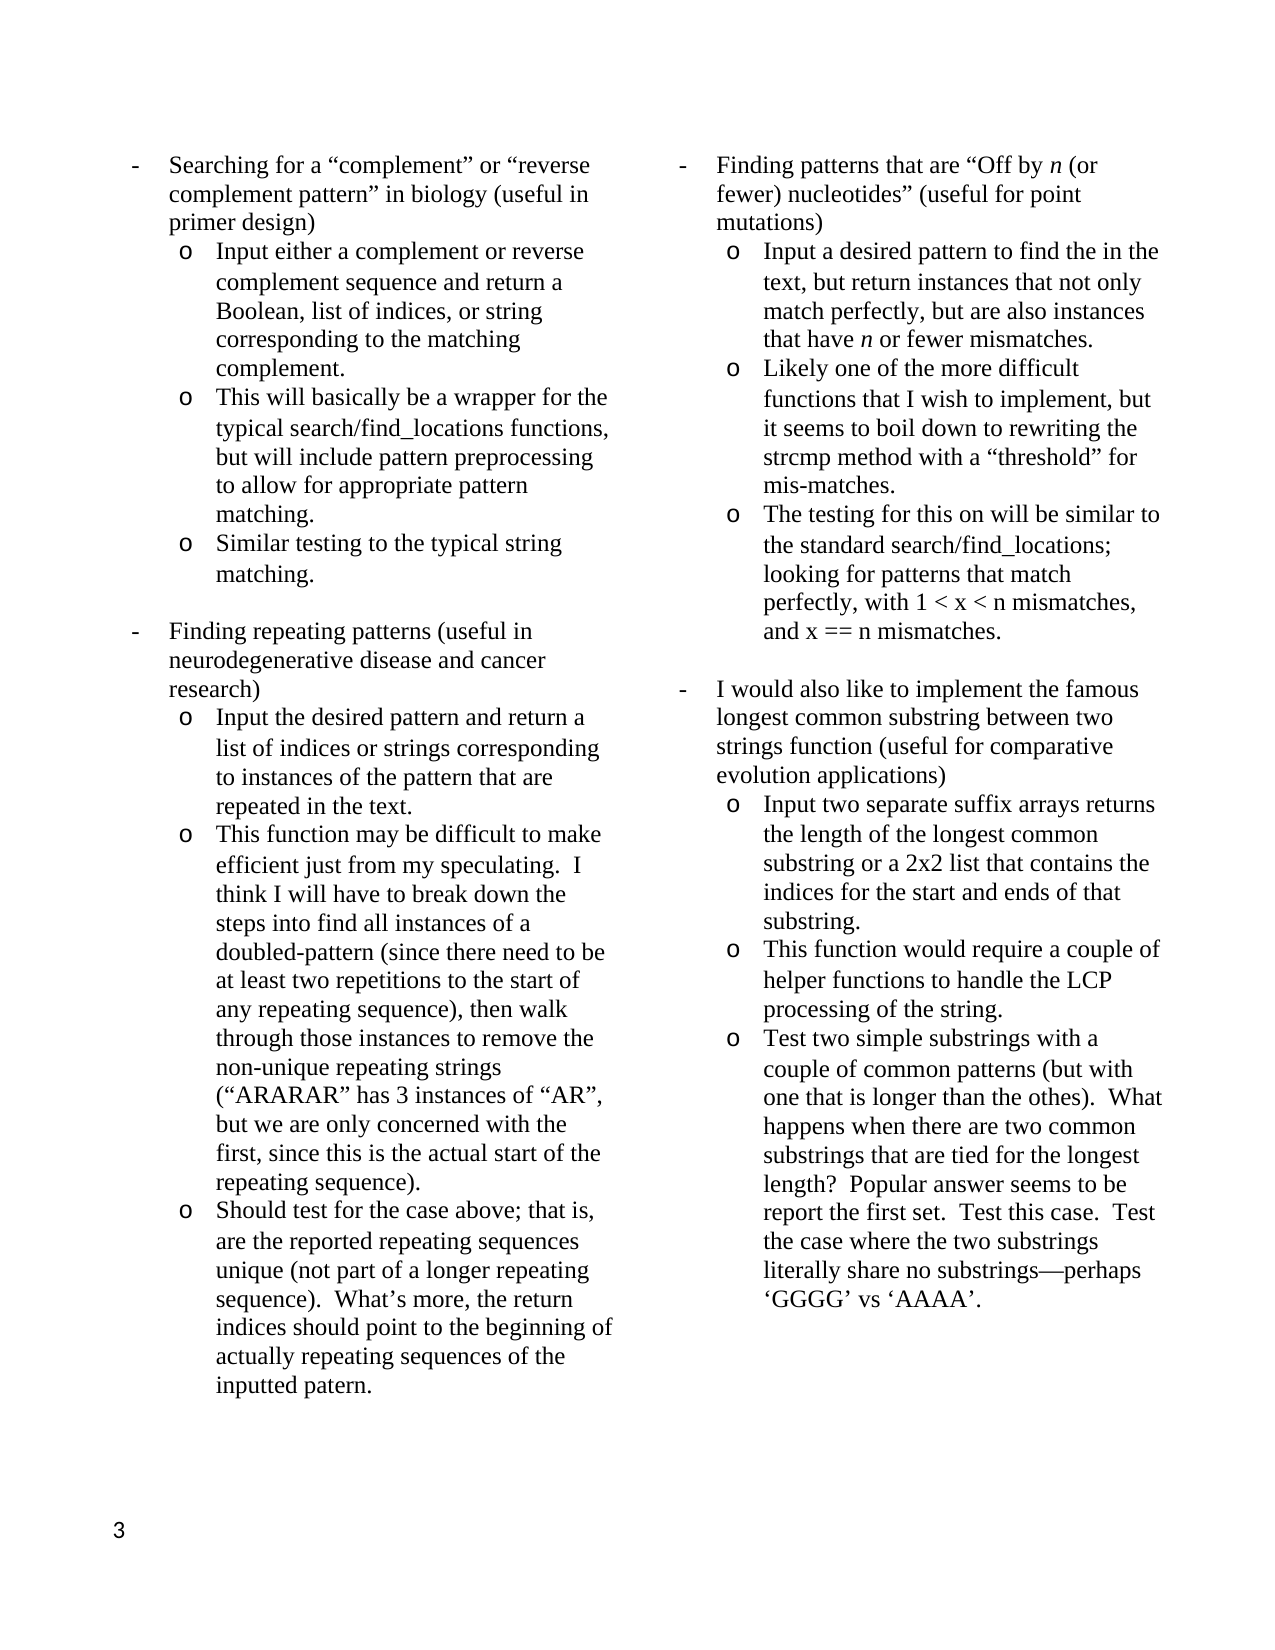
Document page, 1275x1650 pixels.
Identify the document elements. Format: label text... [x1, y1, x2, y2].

list Input either a complement or reverse complement sequence and return a Boolean, list of indices, or string corresponding to the matching complement. [178, 236, 615, 382]
list Test two simple substrings with a couple of common patterns (but with one that is longer than the othes). What happens when there are two common substrings that are tied for the longest length? Popular answer seems to be report the first set. Test this case. Test the case where the two substrings literally share no substrings—perhaps ‘GGGG’ vs ‘AAAA’. [726, 1023, 1162, 1312]
list This will basically be a wrapper for the typical search/find_locations functions, but will include pattern preprocessing to allow for appropriate pattern matching. [178, 382, 615, 528]
list Searching for a “complement” or “reverse complement pattern” in biology (useful in primer design) [131, 150, 615, 236]
list Input the desired pattern and return a list of indices or strings corresponding to instances of the pattern that are repeated in the text. [178, 702, 615, 819]
list Likely one of the more difficult functions that I wish to implement, but it seems to boil down to rewriting the strcmp method with a “threshold” for mis-matches. [726, 353, 1162, 499]
list Finding repeating patterns (useful in neurodegenerative disease and cancer research) [131, 616, 615, 702]
list Input a desired pattern to find the in the text, but return instances that not only match perfectly, but are also instances that have n or fewer mismatches. [726, 236, 1162, 353]
list The testing for this on will be similar to the standard search/find_locations; looking for patterns that match perfectly, with 1 < x < n mismatches, and x == n mismatches. [726, 499, 1162, 645]
list Should test for the case above; that is, are the reported repeating sequences unique (not part of a longer repeating sequence). What’s more, the return indices should point to the beginning of actually repeating sequences of the inputted patern. [178, 1195, 615, 1399]
list Finding patterns that are “Off by n (or fewer) nucleotides” (useful for point mutations) [679, 150, 1162, 236]
list This function may be difficult to make efficient just from my speculating. I think I will have to break down the steps into find all instances of a doubled-pattern (since there need to be at least two repetitions to the start of any repeating sequence), then walk through those instances to remove the non-unique repeating strings (“ARARAR” has 3 instances of “AR”, but we are only concerned with the first, since this is the actual start of the repeating sequence). [178, 819, 615, 1195]
list Input two separate suffix arrays returns the length of the longest common substring or a 2x2 list that contains the indices for the start and ends of that substring. [726, 789, 1162, 934]
list I would also like to implement the famous longest common substring between two strings function (useful for comparative evolution applications) [679, 674, 1162, 789]
list Similar testing to the typical string matching. [178, 528, 615, 587]
list This function would require a couple of helper functions to handle the LCP processing of the string. [726, 934, 1162, 1023]
